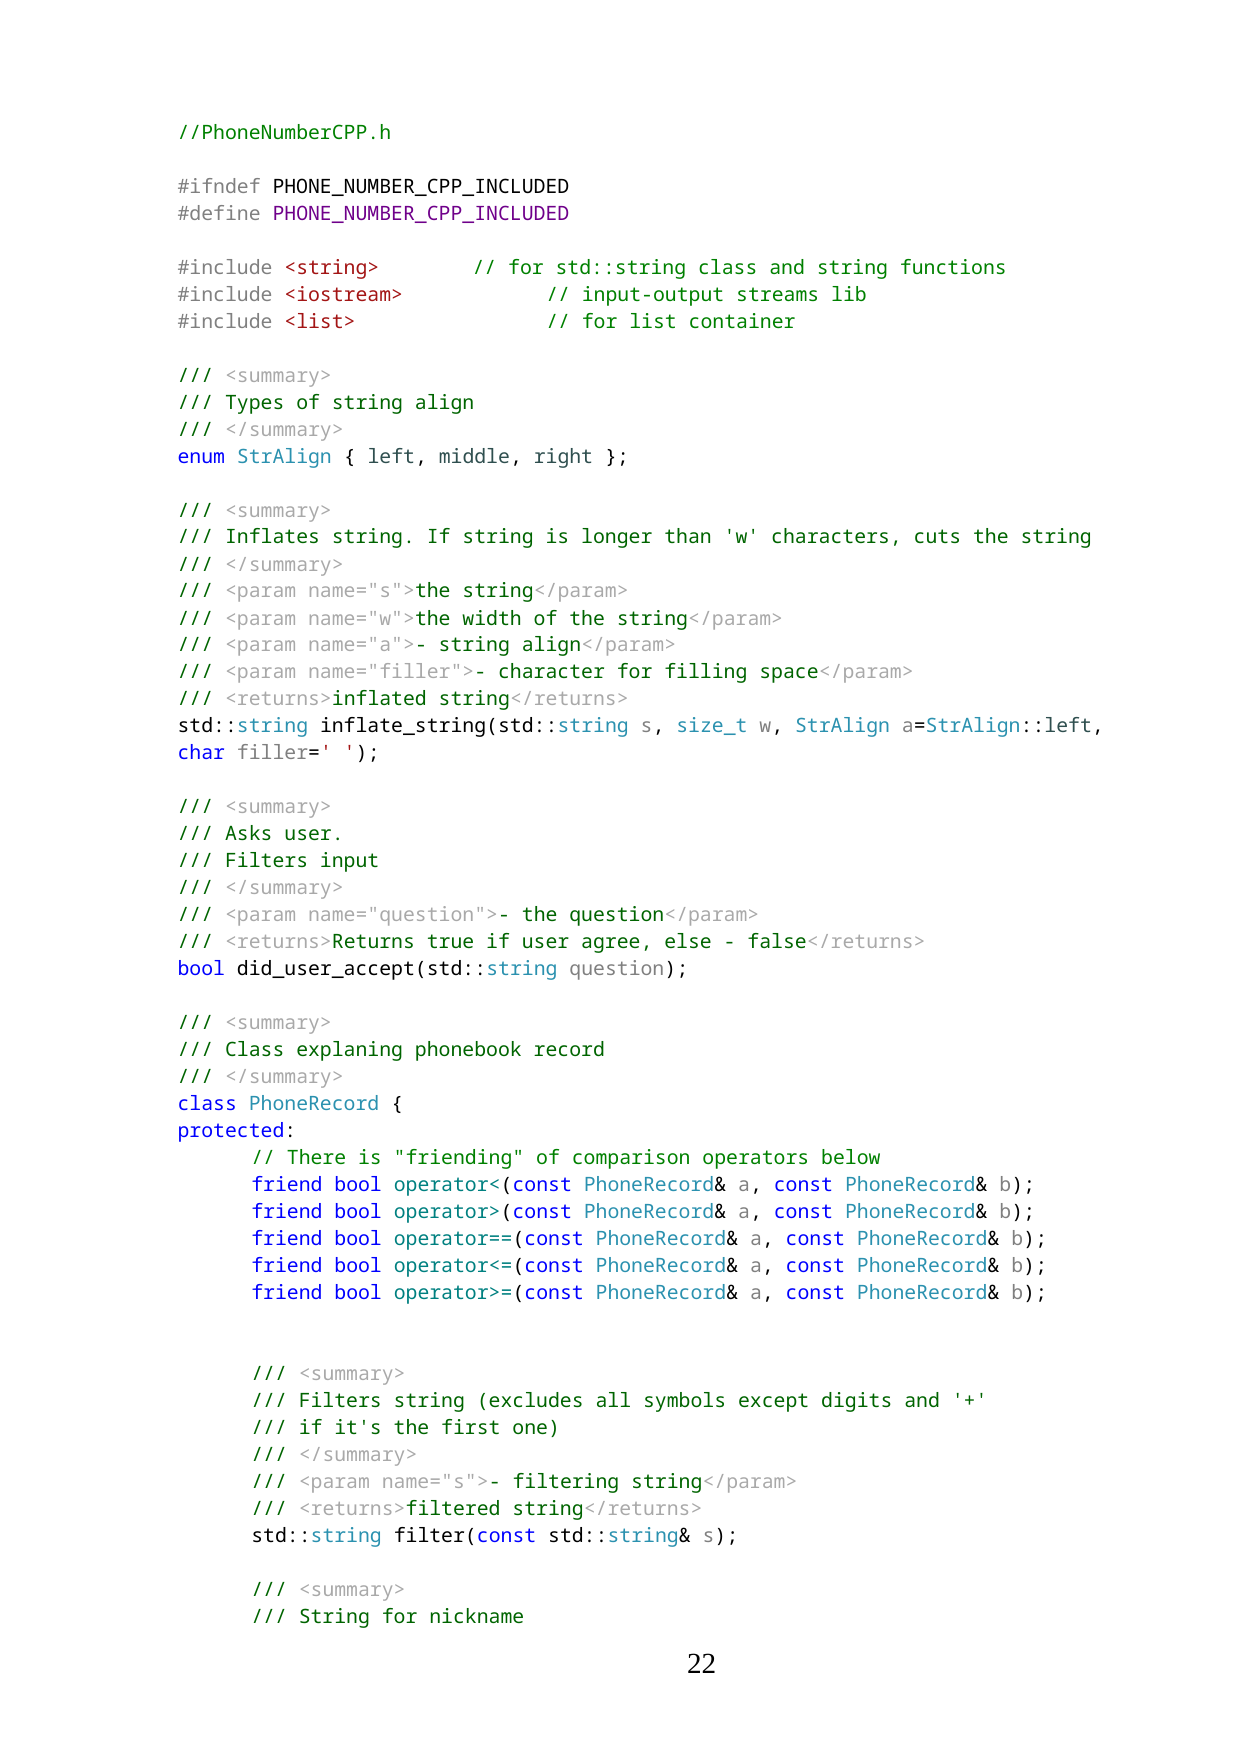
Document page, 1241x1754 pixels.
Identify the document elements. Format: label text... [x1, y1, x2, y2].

text class PhoneRecord { [177, 1089, 1152, 1116]
text // There is "friending" of comparison operators below [177, 1143, 1152, 1170]
text /// <param name="filler">- character for filling space</param> [177, 658, 1152, 685]
text /// <summary> [177, 793, 1152, 819]
text #define PHONE_NUMBER_CPP_INCLUDED [177, 199, 1152, 226]
text /// <param name="a">- string align</param> [177, 631, 1152, 658]
text #include <string> // for std::string class and string functions [177, 253, 1152, 280]
text }//PhoneNumberCPP.h [177, 118, 1152, 145]
text /// </summary> [177, 415, 1152, 442]
text /// String for nickname [177, 1602, 1152, 1629]
text #include <iostream> // input-output streams lib [177, 280, 1152, 307]
text /// </summary> [177, 550, 1152, 577]
text /// <param name="s">the string</param> [177, 577, 1152, 604]
text /// Types of string align [177, 388, 1152, 415]
text /// <summary> [177, 361, 1152, 388]
text enum StrAlign { left, middle, right }; [177, 442, 1152, 469]
text std::string inflate_string(std::string s, size_t w, StrAlign a=StrAlign::left, char filler=' '); [177, 712, 1152, 766]
text /// <summary> [177, 1575, 1152, 1602]
text friend bool operator>=(const PhoneRecord& a, const PhoneRecord& b); [177, 1278, 1152, 1305]
text protected: [177, 1116, 1152, 1143]
text friend bool operator<(const PhoneRecord& a, const PhoneRecord& b); [177, 1170, 1152, 1197]
text /// Inflates string. If string is longer than 'w' characters, cuts the string [177, 523, 1152, 550]
text /// <param name="question">- the question</param> [177, 901, 1152, 927]
text /// <summary> [177, 1008, 1152, 1035]
text friend bool operator>(const PhoneRecord& a, const PhoneRecord& b); [177, 1197, 1152, 1224]
text /// Class explaning phonebook record [177, 1035, 1152, 1062]
text friend bool operator==(const PhoneRecord& a, const PhoneRecord& b); [177, 1224, 1152, 1251]
text /// <returns>filtered string</returns> [177, 1494, 1152, 1521]
text bool did_user_accept(std::string question); [177, 954, 1152, 981]
text /// Filters string (excludes all symbols except digits and '+' [177, 1386, 1152, 1413]
text std::string filter(const std::string& s); [177, 1521, 1152, 1548]
text /// <summary> [177, 496, 1152, 523]
text #ifndef PHONE_NUMBER_CPP_INCLUDED [177, 172, 1152, 199]
text /// </summary> [177, 1062, 1152, 1089]
text /// <returns>Returns true if user agree, else - false</returns> [177, 927, 1152, 954]
text /// Filters input [177, 847, 1152, 873]
text /// <param name="s">- filtering string</param> [177, 1467, 1152, 1494]
text /// <summary> [177, 1359, 1152, 1386]
text /// </summary> [177, 873, 1152, 901]
text /// <param name="w">the width of the string</param> [177, 604, 1152, 631]
text /// Asks user. [177, 819, 1152, 847]
text /// <returns>inflated string</returns> [177, 685, 1152, 712]
text /// </summary> [177, 1440, 1152, 1467]
text #include <list> // for list container [177, 307, 1152, 334]
text friend bool operator<=(const PhoneRecord& a, const PhoneRecord& b); [177, 1251, 1152, 1278]
text /// if it's the first one) [251, 1413, 1152, 1440]
